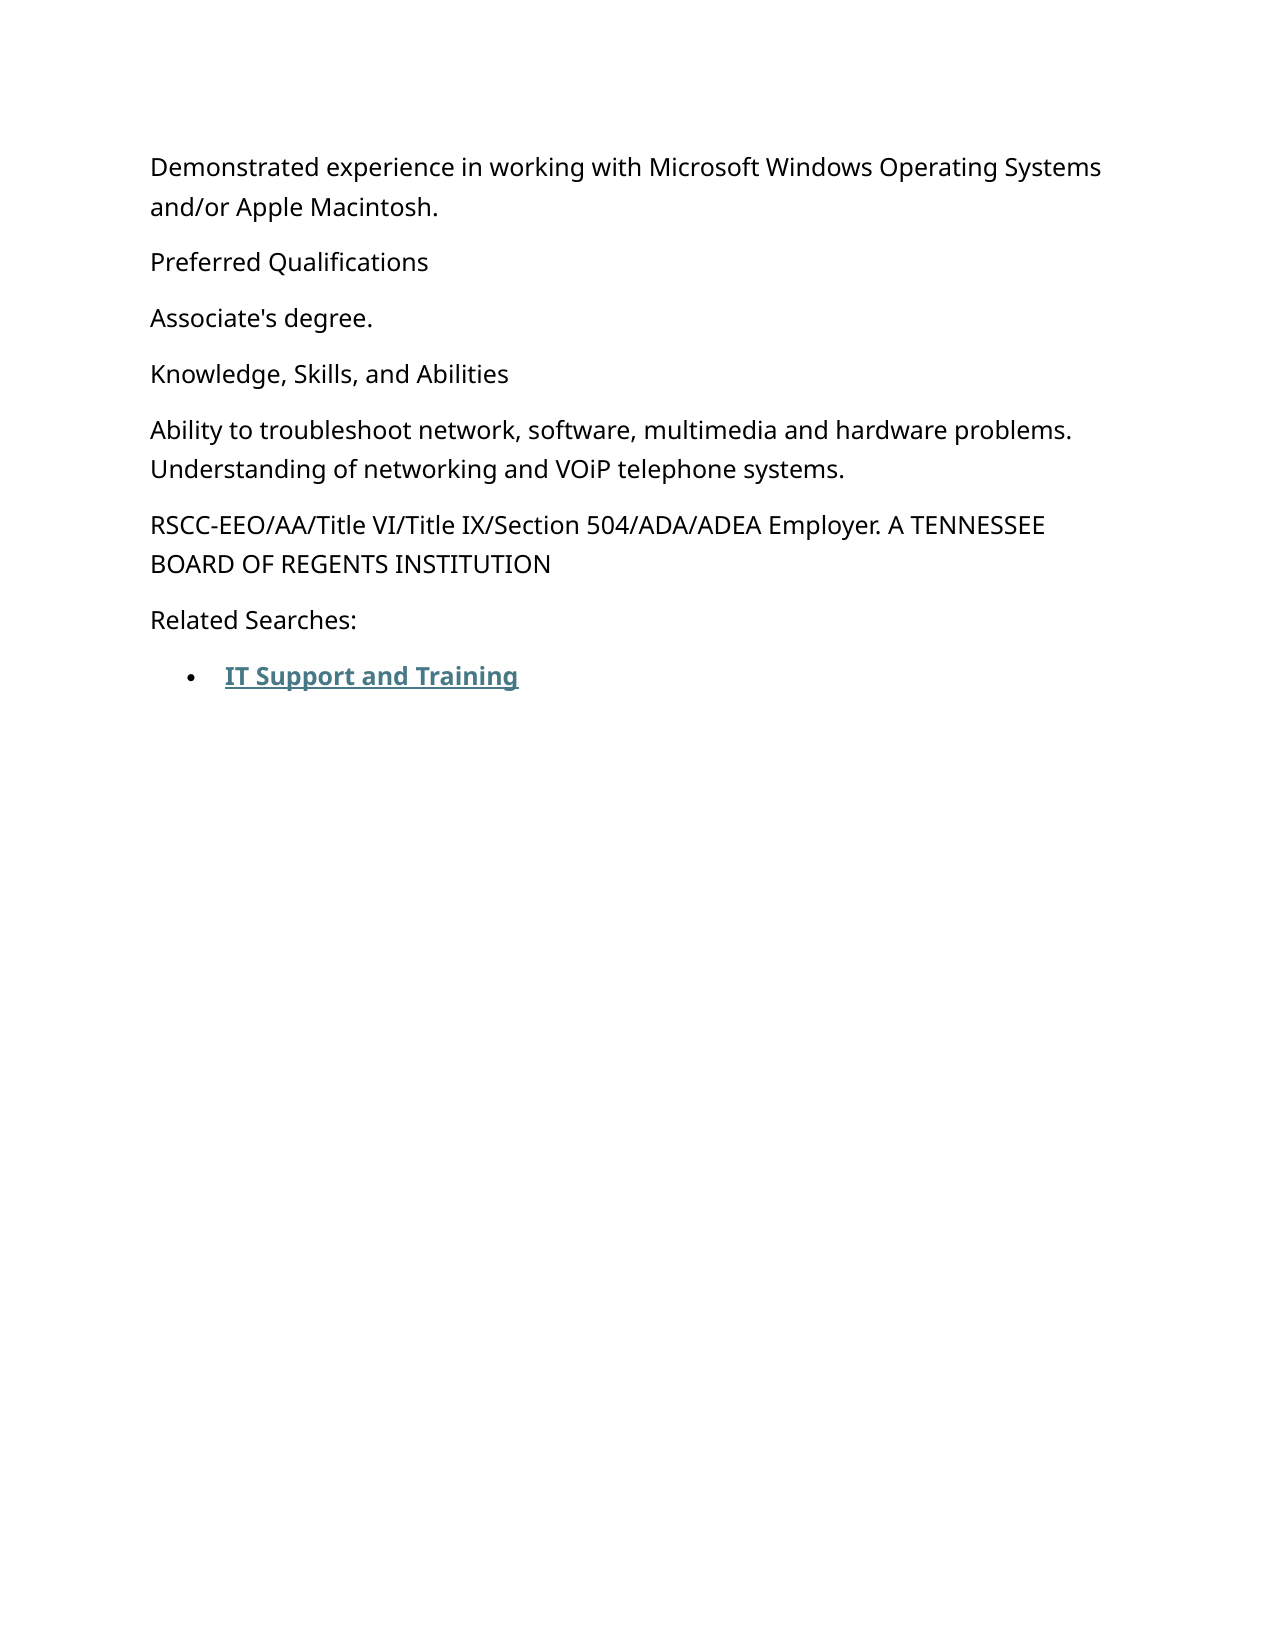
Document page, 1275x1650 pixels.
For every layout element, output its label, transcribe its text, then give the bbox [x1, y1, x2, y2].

text RSCC-EEO/AA/Title VI/Title IX/Section 504/ADA/ADEA Employer. A TENNESSEE BOARD OF REGENTS INSTITUTION [150, 507, 1125, 581]
text Related Searches: [150, 602, 1125, 637]
list IT Support and Training [187, 658, 1125, 692]
text Ability to troubleshoot network, software, multimedia and hardware problems. Understanding of networking and VOiP telephone systems. [150, 412, 1125, 486]
text Knowledge, Skills, and Abilities [150, 357, 1125, 391]
text Preferred Qualifications [150, 245, 1125, 279]
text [150, 150, 1125, 223]
text Associate's degree. [150, 301, 1125, 335]
